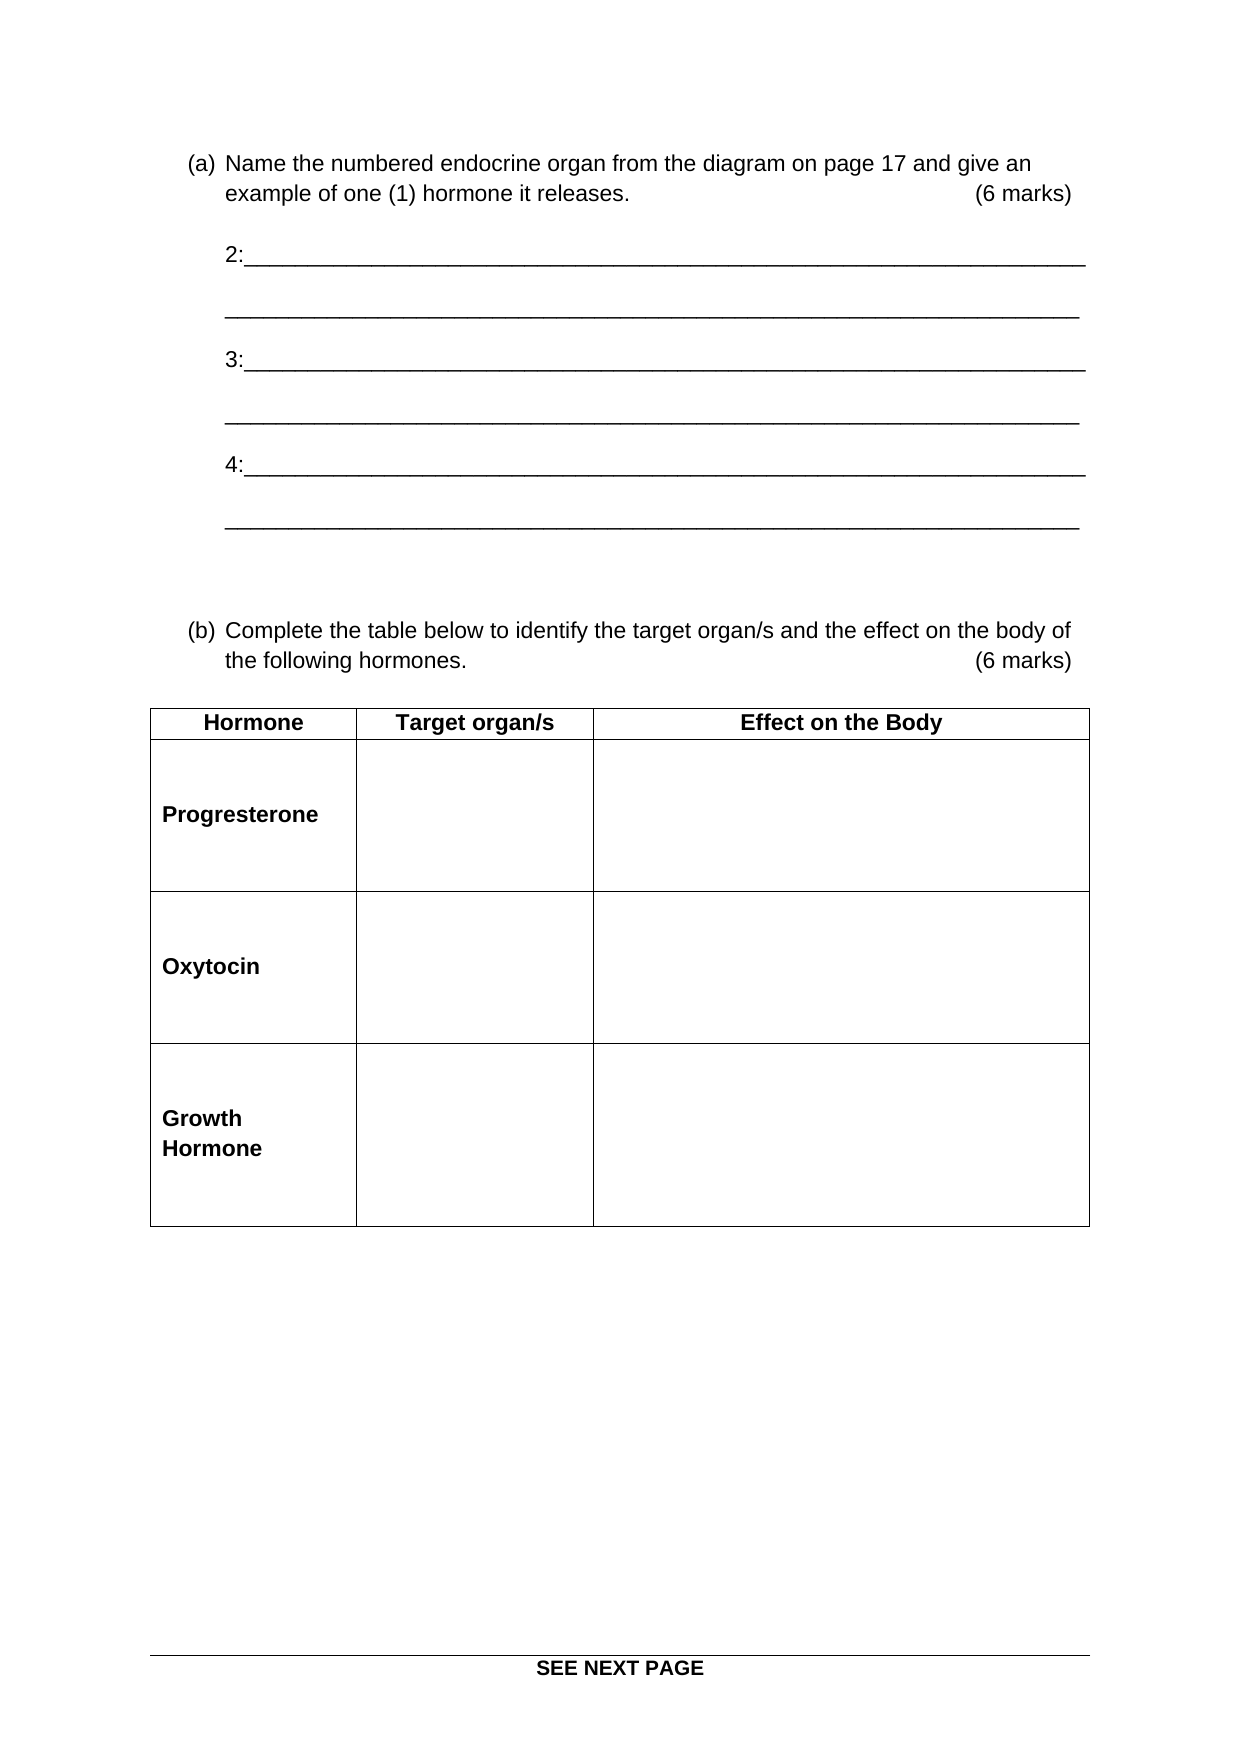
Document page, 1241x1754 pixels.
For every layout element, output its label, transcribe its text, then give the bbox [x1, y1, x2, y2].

table_cell Oxytocin [151, 892, 356, 1043]
table_cell [357, 892, 593, 1043]
table_cell Growth Hormone [151, 1044, 356, 1226]
table_cell [594, 740, 1089, 891]
table_cell [357, 1044, 593, 1226]
table_header Effect on the Body [594, 709, 1089, 739]
table_header Target organ/s [357, 709, 593, 739]
table_cell Progresterone [151, 740, 356, 891]
table_header Hormone [151, 709, 356, 739]
table_cell [594, 892, 1089, 1043]
table_cell [594, 1044, 1089, 1226]
list Complete the table below to identify the target organ/s and the effect on the body of the following hormones. (6 marks) [187, 617, 1090, 674]
list 4:_____________________________________________________________________________________________________________________________________ [225, 451, 1090, 531]
list Name the numbered endocrine organ from the diagram on page 17 and give an example of one (1) hormone it releases. (6 marks) [187, 150, 1090, 207]
table_cell [357, 740, 593, 891]
list 2:_____________________________________________________________________________________________________________________________________ 3:_____________________________________________________________________________________________________________________________________ [225, 241, 1090, 425]
